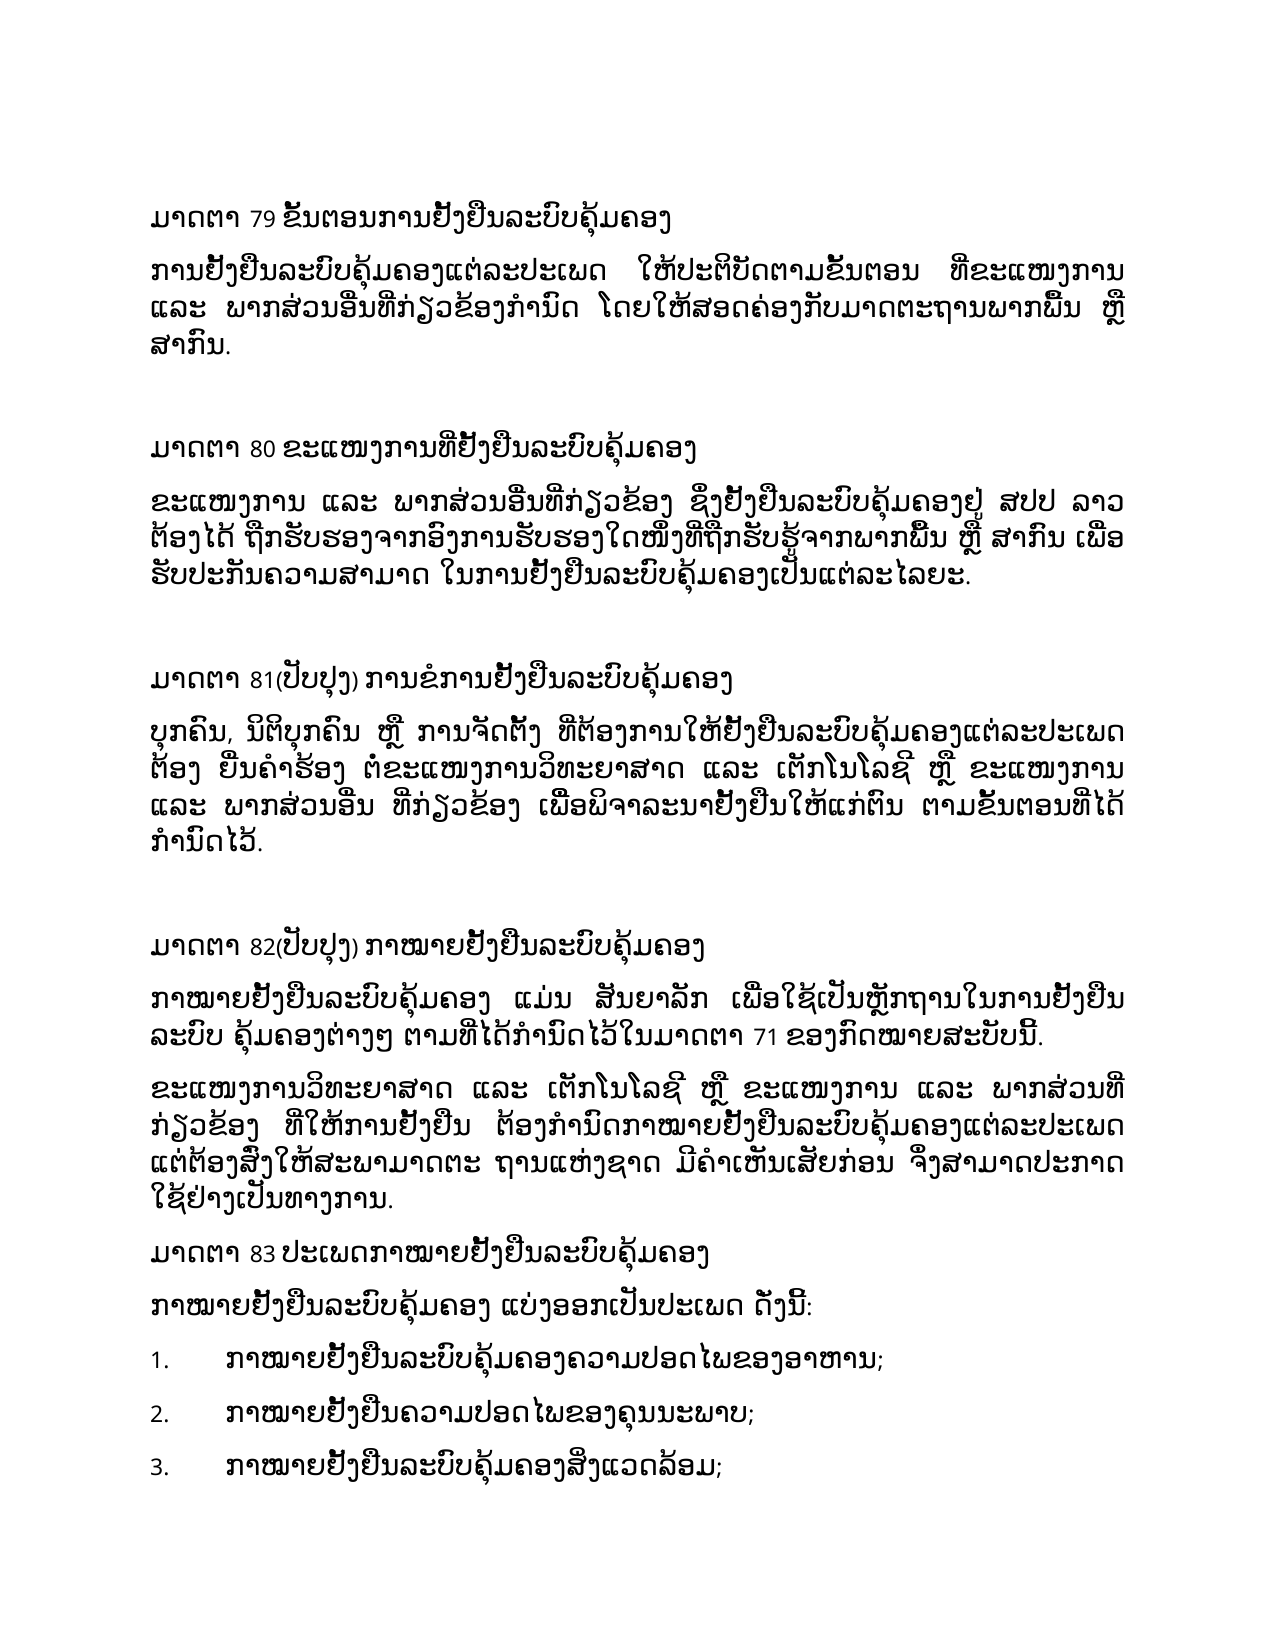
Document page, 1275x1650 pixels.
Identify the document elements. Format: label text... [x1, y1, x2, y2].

text ມາດຕາ 81(ປັບປຸງ) ການຂໍການຢັ້ງຢືນລະບົບຄຸ້ມຄອງ [150, 661, 1125, 695]
text 1. ກາໝາຍຢັ້ງຢືນລະບົບຄຸ້ມຄອງຄວາມປອດໄພຂອງອາຫານ; [150, 1342, 1125, 1376]
text ມາດຕາ 79 ຂັ້ນຕອນການຢັ້ງຢືນລະບົບຄຸ້ມຄອງ [150, 200, 1125, 234]
text 2. ກາໝາຍຢັ້ງຢືນຄວາມປອດໄພຂອງຄຸນນະພາບ; [150, 1395, 1125, 1429]
text ການຢັ້ງຢືນລະບົບຄຸ້ມຄອງແຕ່ລະປະເພດ ໃຫ້ປະຕິບັດຕາມຂັ້ນຕອນ ທີ່ຂະແໜງການ ແລະ ພາກສ່ວນອື່ນທີ່ກ່ຽວຂ້ອງກໍານົດ ໂດຍໃຫ້ສອດຄ່ອງກັບມາດຕະຖານພາກພື້ນ ຫຼື ສາກົນ. [150, 254, 1125, 361]
text ກາໝາຍຢັ້ງຢືນລະບົບຄຸ້ມຄອງ ແບ່ງອອກເປັນປະເພດ ດັ່ງນີ້: [150, 1288, 1125, 1322]
text ມາດຕາ 82(ປັບປຸງ) ກາໝາຍຢັ້ງຢືນລະບົບຄຸ້ມຄອງ [150, 928, 1125, 962]
text ມາດຕາ 83 ປະເພດກາໝາຍຢັ້ງຢືນລະບົບຄຸ້ມຄອງ [150, 1235, 1125, 1269]
text ຂະແໜງການວິທະຍາສາດ ແລະ ເຕັກໂນໂລຊີ ຫຼື ຂະແໜງການ ແລະ ພາກສ່ວນທີ່ກ່ຽວຂ້ອງ ທີ່ໃຫ້ການຢັ້ງຢືນ ຕ້ອງກຳນົດກາໝາຍຢັ້ງຢືນລະບົບຄຸ້ມຄອງແຕ່ລະປະເພດ ແຕ່ຕ້ອງສົ່ງໃຫ້ສະພາມາດຕະ ຖານແຫ່ງຊາດ ມີຄຳເຫັນເສັຍກ່ອນ ຈຶ່ງສາມາດປະກາດໃຊ້ຢ່າງເປັນທາງການ. [150, 1072, 1125, 1216]
text ຂະແໜງການ ແລະ ພາກສ່ວນອື່ນທີ່ກ່ຽວຂ້ອງ ຊຶ່ງຢັ້ງຢືນລະບົບຄຸ້ມຄອງຢູ່ ສປປ ລາວ ຕ້ອງໄດ້ ຖືກຮັບຮອງຈາກອົງການຮັບຮອງໃດໜຶ່ງທີ່ຖືກຮັບຮູ້ຈາກພາກພື້ນ ຫຼື ສາກົນ ເພື່ອຮັບປະກັນຄວາມສາມາດ ໃນການຢັ້ງຢືນລະບົບຄຸ້ມຄອງເປັນແຕ່ລະໄລຍະ. [150, 484, 1125, 591]
text 3. ກາໝາຍຢັ້ງຢືນລະບົບຄຸ້ມຄອງສິ່ງແວດລ້ອມ; [150, 1448, 1125, 1482]
text ກາໝາຍຢັ້ງຢືນລະບົບຄຸ້ມຄອງ ແມ່ນ ສັນຍາລັກ ເພື່ອໃຊ້ເປັນຫຼັກຖານໃນການຢັ້ງຢືນລະບົບ ຄຸ້ມຄອງຕ່າງໆ ຕາມທີ່ໄດ້ກຳນົດໄວ້ໃນມາດຕາ 71 ຂອງກົດໝາຍສະບັບນີ້. [150, 982, 1125, 1052]
text ມາດຕາ 80 ຂະແໜງການທີ່ຢັ້ງຢືນລະບົບຄຸ້ມຄອງ [150, 431, 1125, 465]
text ບຸກຄົນ, ນິຕິບຸກຄົນ ຫຼື ການຈັດຕັ້ງ ທີ່ຕ້ອງການໃຫ້ຢັ້ງຢືນລະບົບຄຸ້ມຄອງແຕ່ລະປະເພດ ຕ້ອງ ຍື່ນຄຳຮ້ອງ ຕໍ່ຂະແໜງການວິທະຍາສາດ ແລະ ເຕັກໂນໂລຊີ ຫຼື ຂະແໜງການ ແລະ ພາກສ່ວນອື່ນ ທີ່ກ່ຽວຂ້ອງ ເພືື່ອພິຈາລະນາຢັ້ງຢືນໃຫ້ແກ່ຕົນ ຕາມຂັ້ນຕອນທີ່ໄດ້ກຳນົດໄວ້. [150, 714, 1125, 858]
